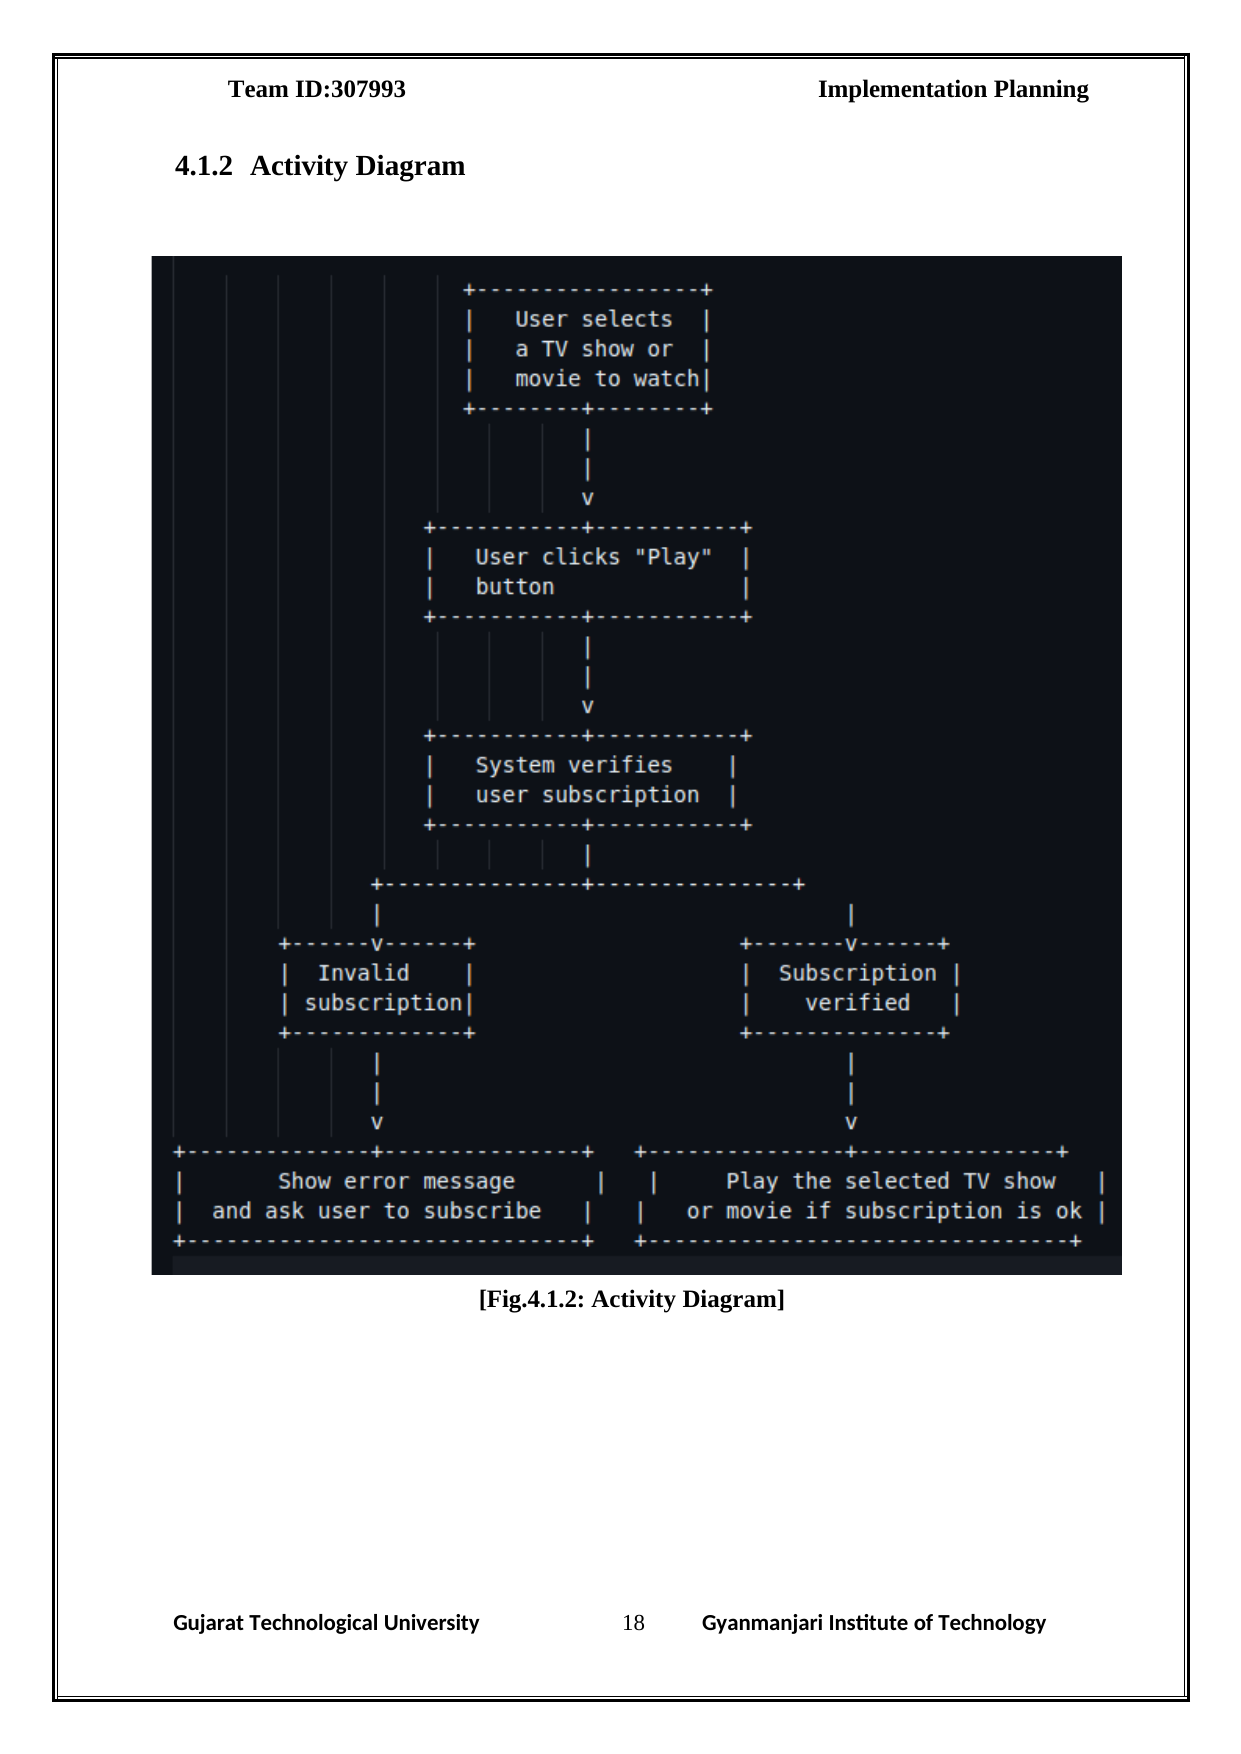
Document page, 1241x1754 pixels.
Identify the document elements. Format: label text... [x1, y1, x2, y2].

text [Fig.4.1.2: Activity Diagram] [181, 1275, 1082, 1313]
subtitle Activity Diagram [175, 148, 1184, 182]
picture [151, 256, 1122, 1275]
